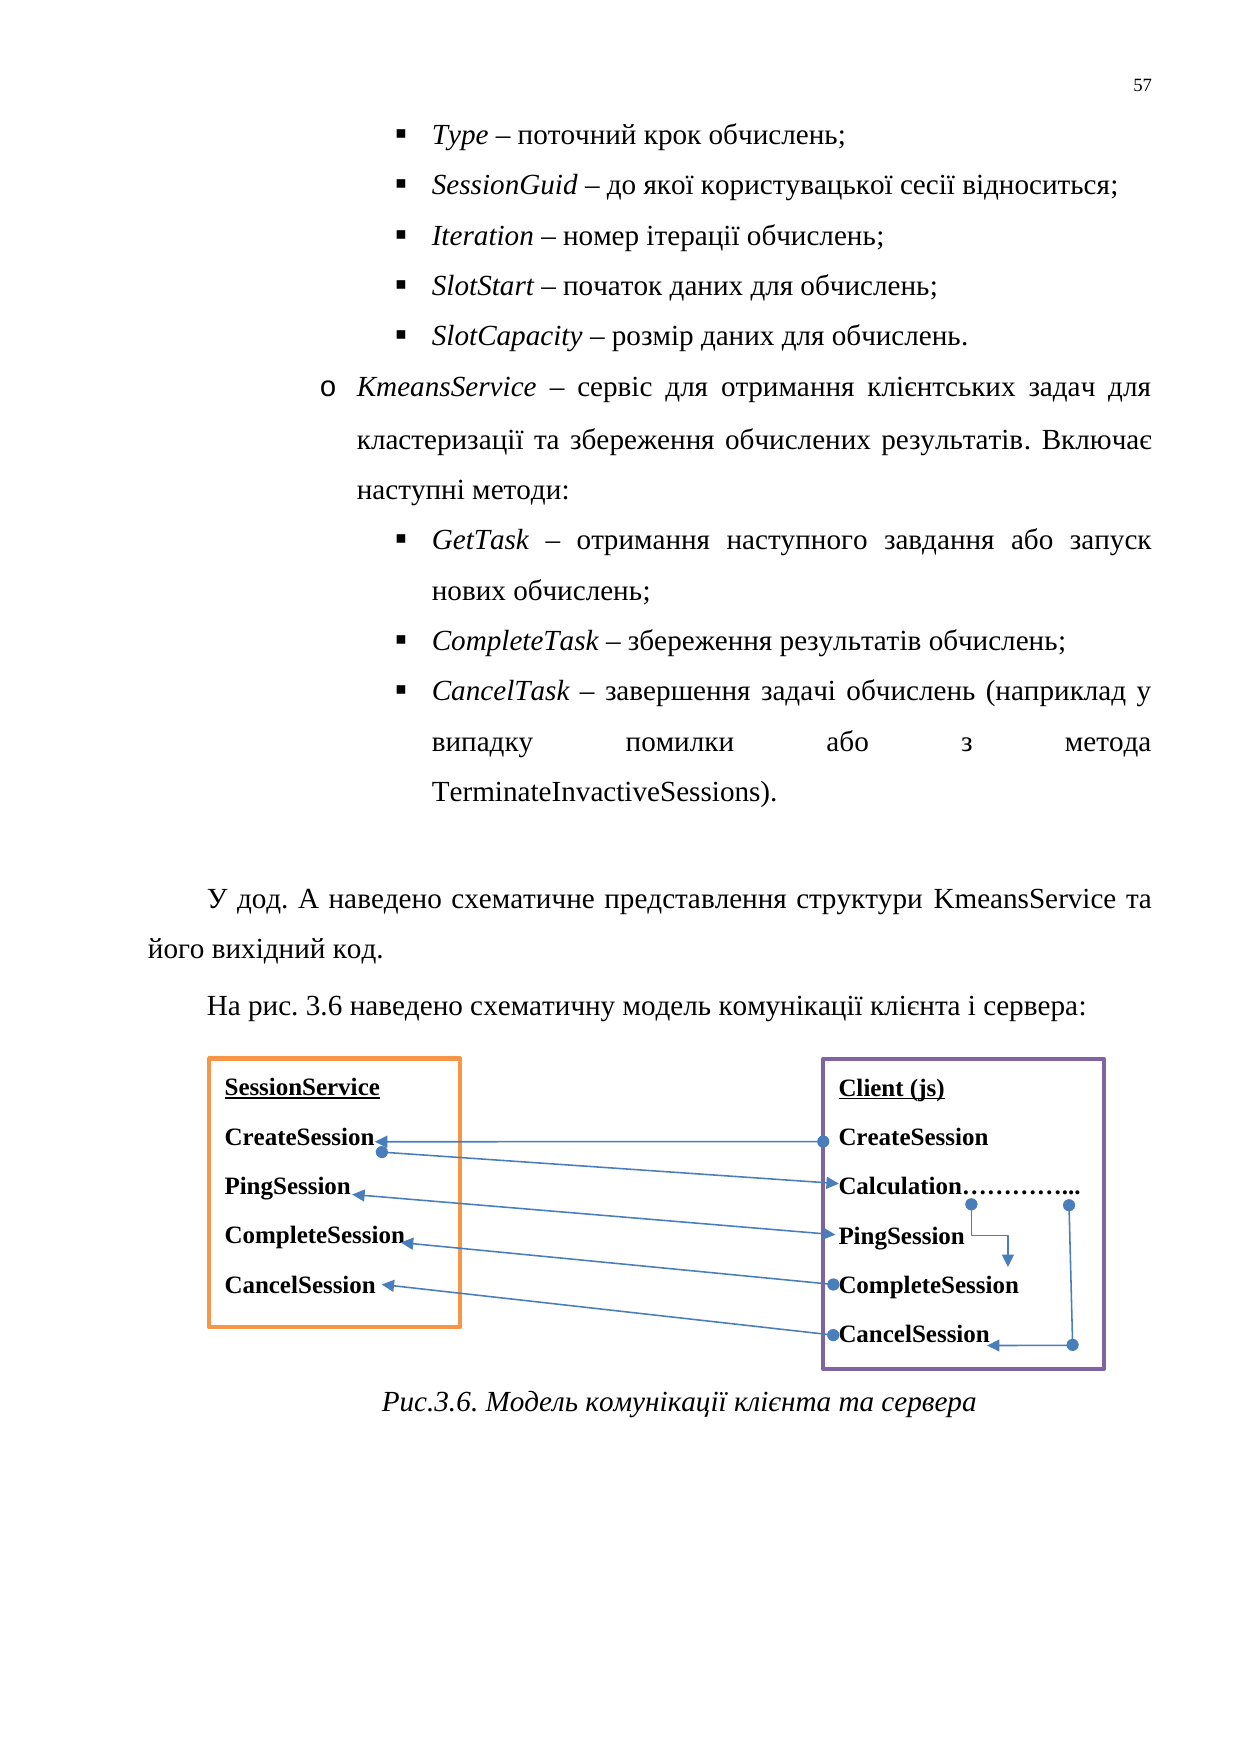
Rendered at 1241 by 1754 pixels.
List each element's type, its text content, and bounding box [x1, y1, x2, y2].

list SessionGuid – до якої користувацької сесії відноситься; [394, 167, 1152, 201]
list SlotStart – початок даних для обчислень; [394, 268, 1152, 302]
list Iteration – номер ітерації обчислень; [394, 218, 1152, 251]
text У дод. А наведено схематичне представлення структури KmeansService та його вихідний код. [148, 881, 1152, 965]
list CompleteTask – збереження результатів обчислень; [394, 623, 1152, 657]
list На рис. 3.6 наведено схематичну модель комунікації клієнта і сервера: [207, 988, 1152, 1022]
list KmeansService – сервіс для отримання клієнтських задач для кластеризації та збереження обчислених результатів. Включає наступні методи: [319, 369, 1152, 506]
list SlotCapacity – розмір даних для обчислень. [394, 318, 1152, 352]
list CancelTask – завершення задачі обчислень (наприклад у випадку помилки або з метода TerminateInvactiveSessions). [394, 673, 1152, 808]
list GetTask – отримання наступного завдання або запуск нових обчислень; [394, 522, 1152, 606]
text Рис.3.6. Модель комунікації клієнта та сервера [148, 1384, 1152, 1417]
list Type – поточний крок обчислень; [394, 117, 1152, 151]
